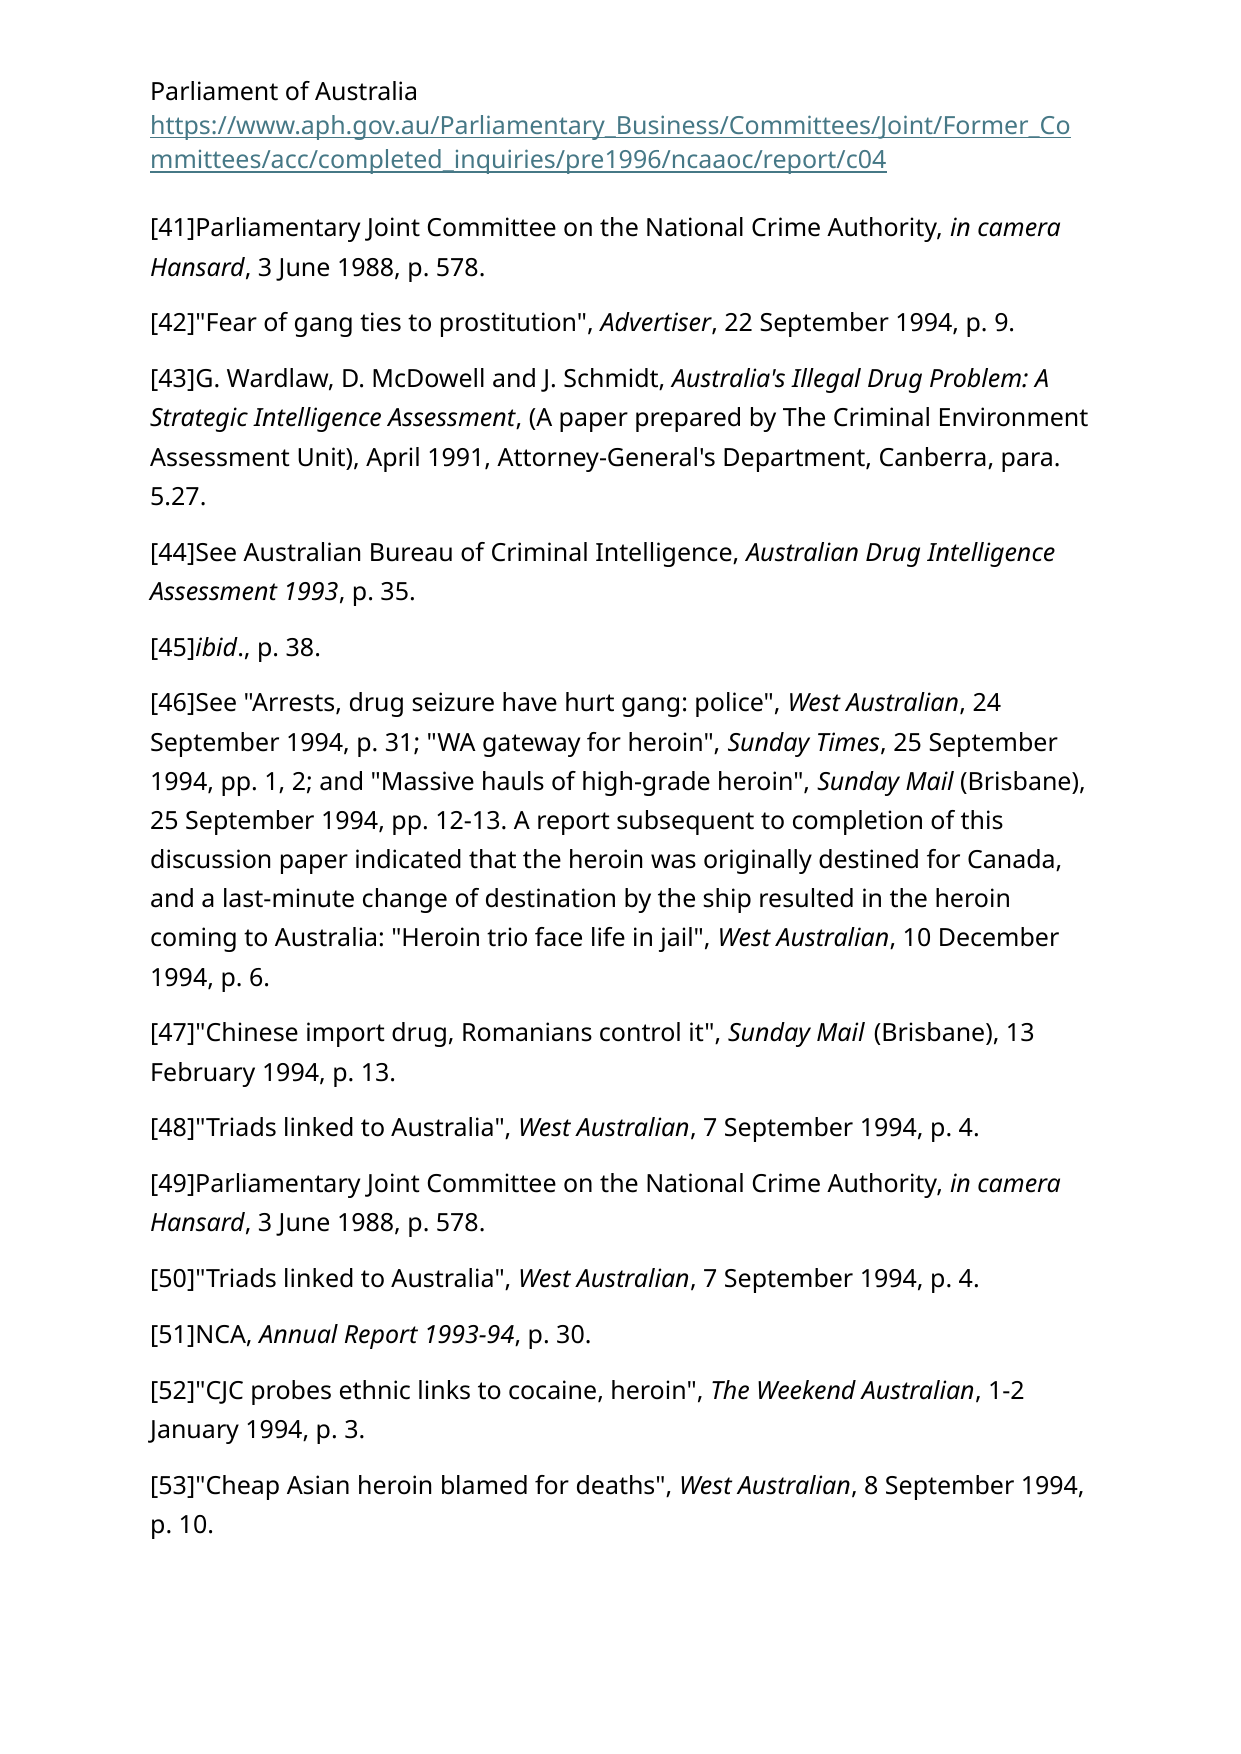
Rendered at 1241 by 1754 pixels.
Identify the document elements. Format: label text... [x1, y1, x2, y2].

text [46]See "Arrests, drug seizure have hurt gang: police", West Australian, 24 September 1994, p. 31; "WA gateway for heroin", Sunday Times, 25 September 1994, pp. 1, 2; and "Massive hauls of high-grade heroin", Sunday Mail (Brisbane), 25 September 1994, pp. 12-13. A report subsequent to completion of this discussion paper indicated that the heroin was originally destined for Canada, and a last-minute change of destination by the ship resulted in the heroin coming to Australia: "Heroin trio face life in jail", West Australian, 10 December 1994, p. 6. [150, 685, 1090, 993]
text [52]"CJC probes ethnic links to cocaine, heroin", The Weekend Australian, 1-2 January 1994, p. 3. [150, 1372, 1090, 1446]
text [49]Parliamentary Joint Committee on the National Crime Authority, in camera Hansard, 3 June 1988, p. 578. [150, 1166, 1090, 1239]
text [45]ibid., p. 38. [150, 629, 1090, 663]
text [42]"Fear of gang ties to prostitution", Advertiser, 22 September 1994, p. 9. [150, 305, 1090, 339]
text [41]Parliamentary Joint Committee on the National Crime Authority, in camera Hansard, 3 June 1988, p. 578. [150, 210, 1090, 283]
text [43]G. Wardlaw, D. McDowell and J. Schmidt, Australia's Illegal Drug Problem: A Strategic Intelligence Assessment, (A paper prepared by The Criminal Environment Assessment Unit), April 1991, Attorney-General's Department, Canberra, para. 5.27. [150, 361, 1090, 512]
text [51]NCA, Annual Report 1993-94, p. 30. [150, 1317, 1090, 1351]
text [44]See Australian Bureau of Criminal Intelligence, Australian Drug Intelligence Assessment 1993, p. 35. [150, 534, 1090, 607]
text [48]"Triads linked to Australia", West Australian, 7 September 1994, p. 4. [150, 1110, 1090, 1144]
text [50]"Triads linked to Australia", West Australian, 7 September 1994, p. 4. [150, 1261, 1090, 1295]
text [53]"Cheap Asian heroin blamed for deaths", West Australian, 8 September 1994, p. 10. [150, 1467, 1090, 1541]
text [47]"Chinese import drug, Romanians control it", Sunday Mail (Brisbane), 13 February 1994, p. 13. [150, 1015, 1090, 1088]
